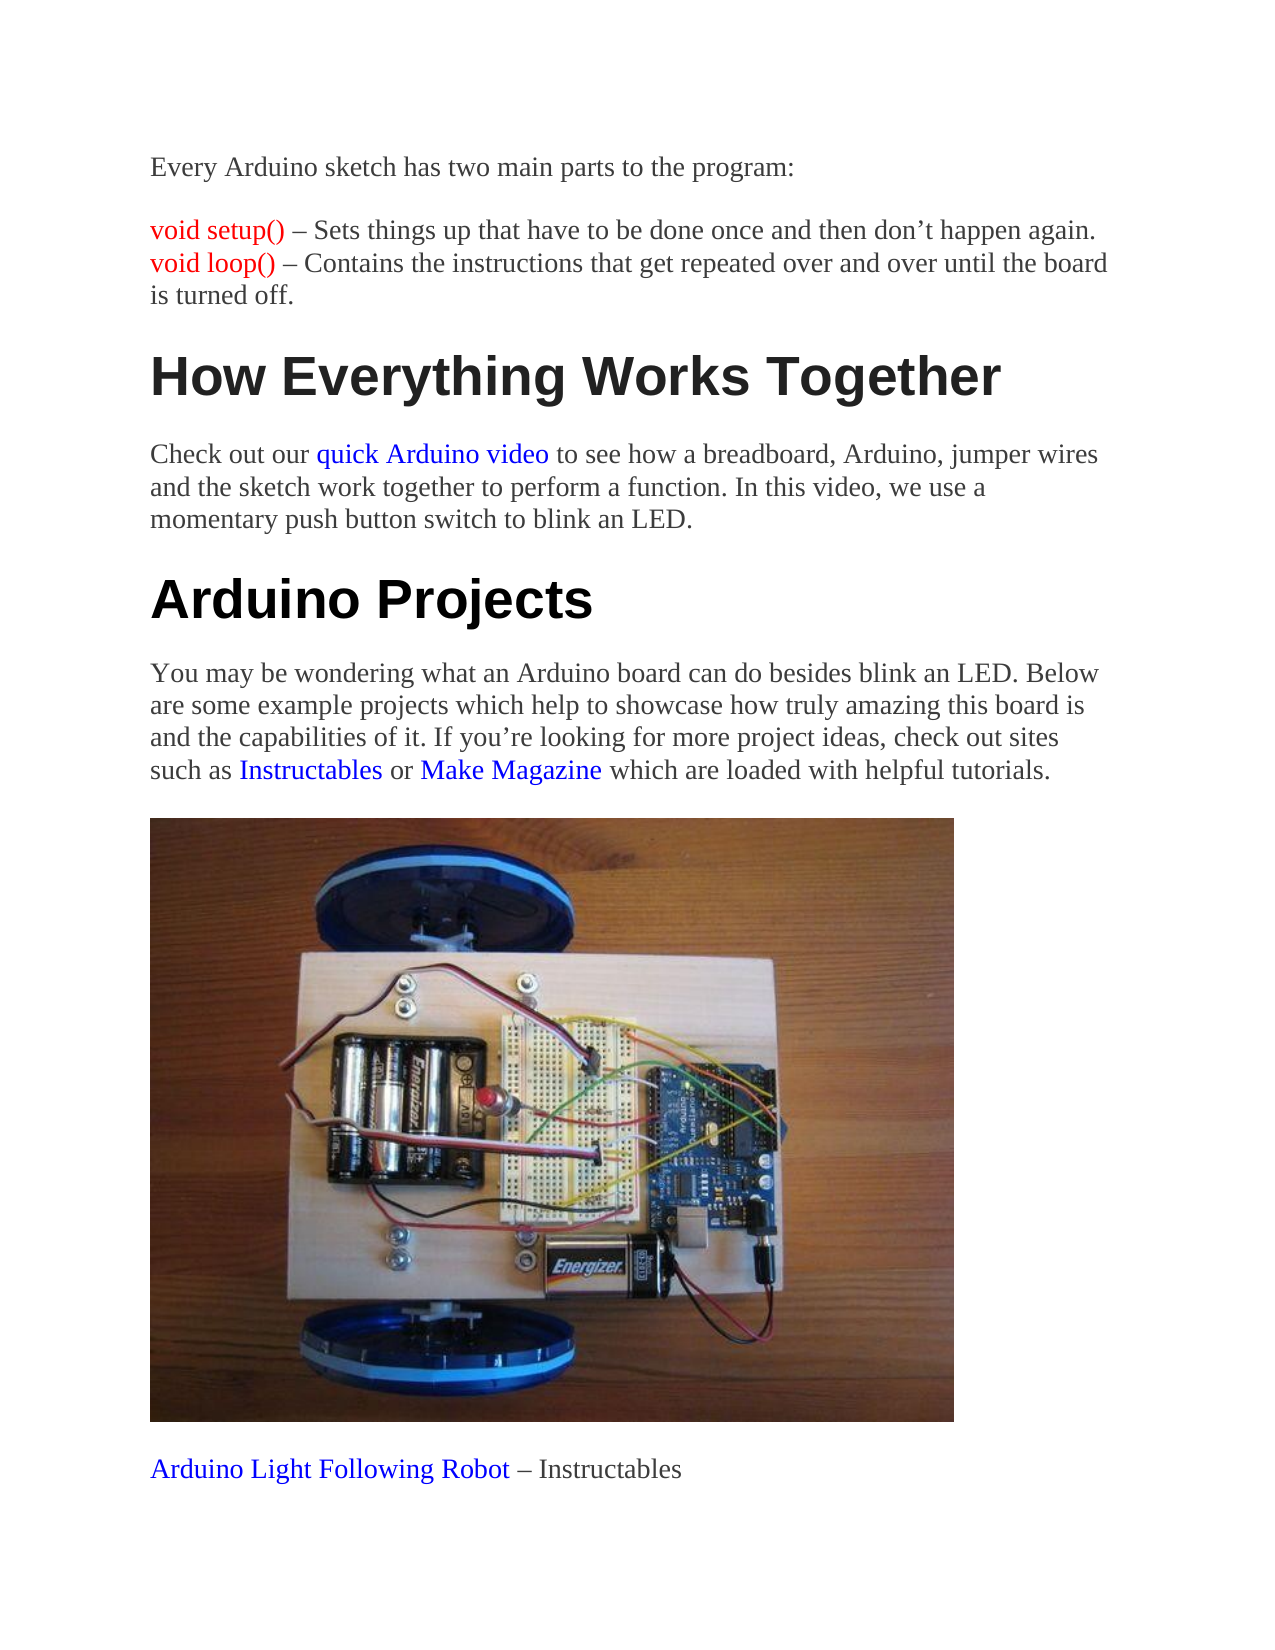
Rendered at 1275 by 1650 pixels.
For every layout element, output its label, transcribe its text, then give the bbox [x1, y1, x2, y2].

text Check out our quick Arduino video to see how a breadboard, Arduino, jumper wires and the sketch work together to perform a function. In this video, we use a momentary push button switch to blink an LED. [150, 438, 1101, 535]
picture [150, 818, 954, 1422]
text void setup() – Sets things up that have to be done once and then don’t happen again. void loop() – Contains the instructions that get repeated over and over until the board is turned off. [150, 213, 1119, 310]
text Arduino Light Following Robot – Instructables [150, 1452, 1139, 1485]
text How Everything Works Together [150, 343, 1139, 407]
text You may be wondering what an Arduino board can do besides blink an LED. Below are some example projects which help to showcase how truly amazing this board is and the capabilities of it. If you’re looking for more project ideas, check out sites such as Instructables or Make Magazine which are loaded with helpful tutorials. [150, 656, 1103, 785]
subtitle Arduino Projects [150, 566, 1139, 630]
text Every Arduino sketch has two main parts to the program: [150, 149, 1139, 182]
